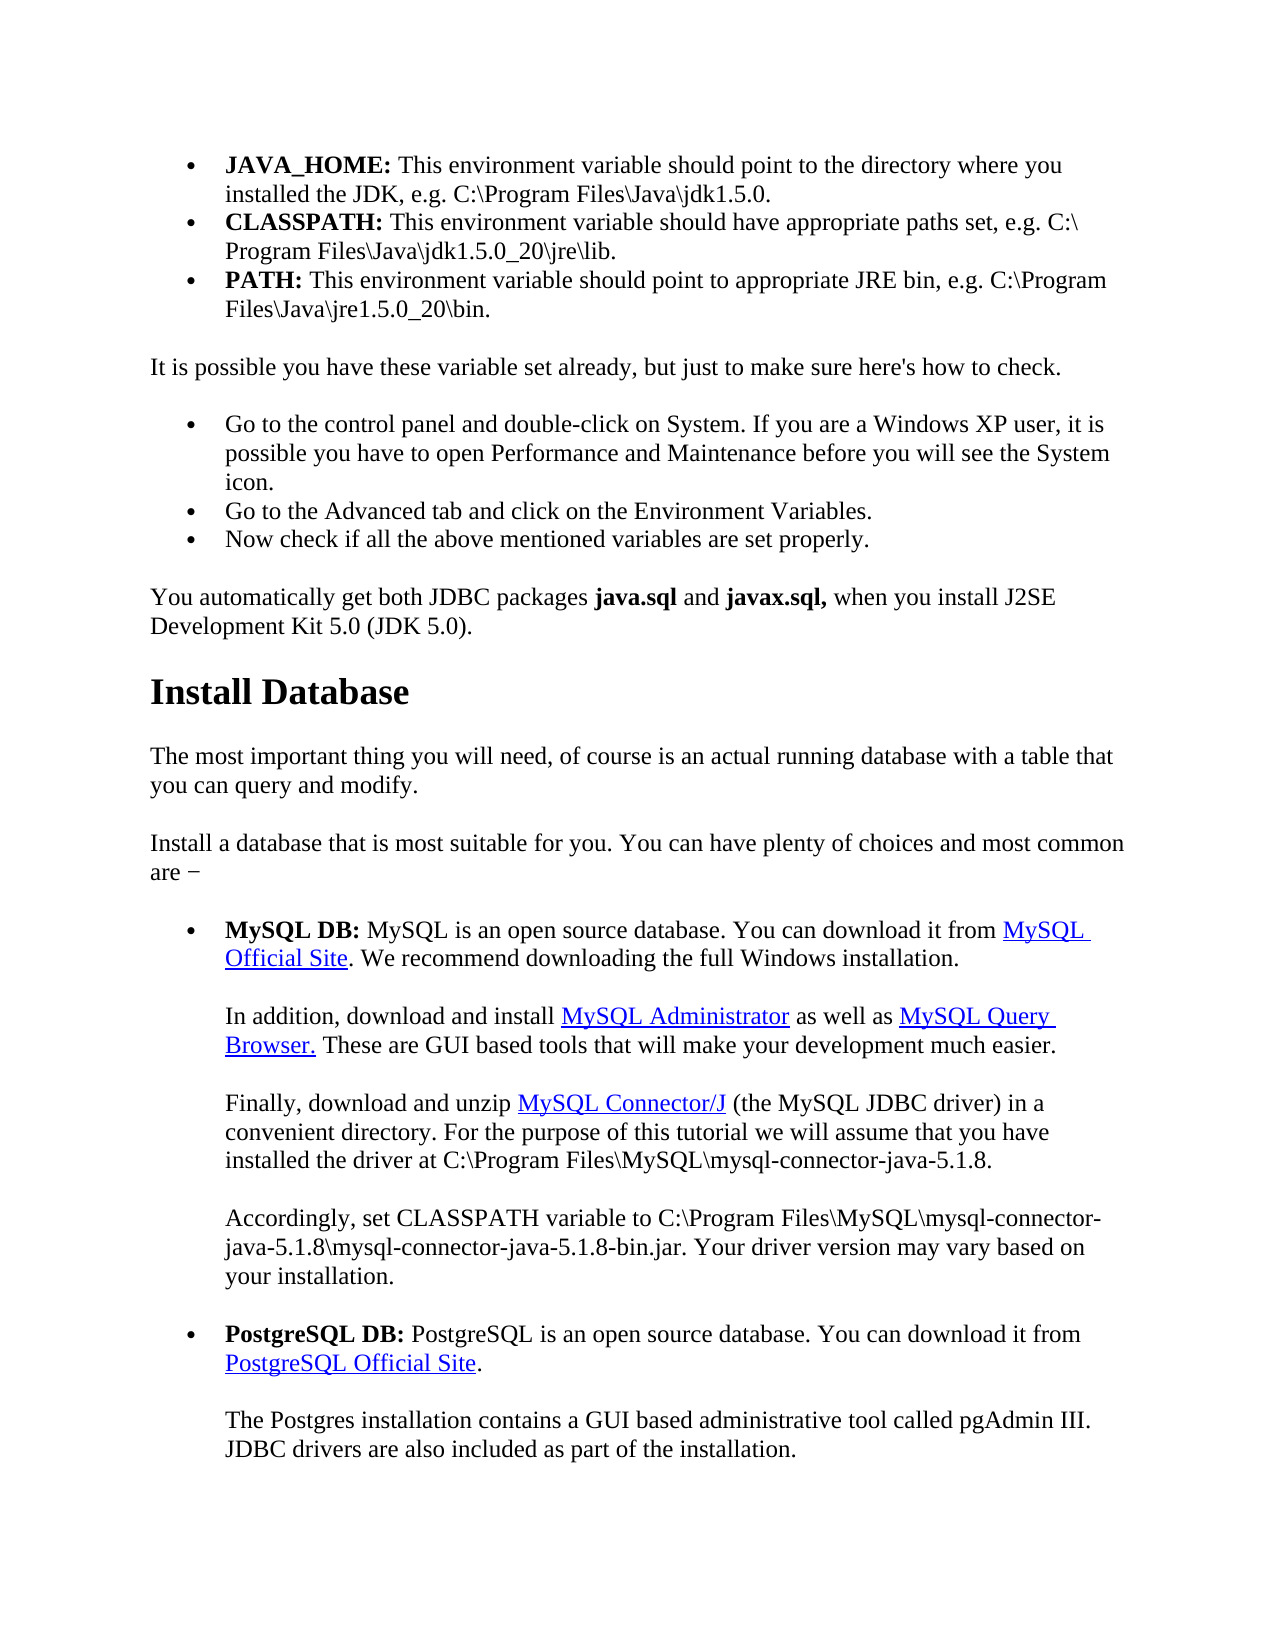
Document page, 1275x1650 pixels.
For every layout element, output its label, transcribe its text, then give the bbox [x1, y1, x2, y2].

list Now check if all the above mentioned variables are set properly. [187, 524, 1125, 553]
text The Postgres installation contains a GUI based administrative tool called pgAdmin III. JDBC drivers are also included as part of the installation. [225, 1406, 1125, 1463]
text Finally, download and unzip MySQL Connector/J (the MySQL JDBC driver) in a convenient directory. For the purpose of this tutorial we will assume that you have installed the driver at C:\Program Files\MySQL\mysql-connector-java-5.1.8. [225, 1088, 1125, 1174]
list CLASSPATH: This environment variable should have appropriate paths set, e.g. C:\Program Files\Java\jdk1.5.0_20\jre\lib. [187, 207, 1125, 265]
text Install Database [150, 669, 1125, 712]
text Install a database that is most suitable for you. You can have plenty of choices and most common are − [150, 828, 1125, 886]
list JAVA_HOME: This environment variable should point to the directory where you installed the JDK, e.g. C:\Program Files\Java\jdk1.5.0. [187, 150, 1125, 207]
text You automatically get both JDBC packages java.sql and javax.sql, when you install J2SE Development Kit 5.0 (JDK 5.0). [150, 582, 1125, 640]
list PATH: This environment variable should point to appropriate JRE bin, e.g. C:\Program Files\Java\jre1.5.0_20\bin. [187, 265, 1125, 322]
text It is possible you have these variable set already, but just to make sure here's how to check. [150, 352, 1125, 380]
list MySQL DB: MySQL is an open source database. You can download it from MySQL Official Site. We recommend downloading the full Windows installation. [187, 915, 1125, 972]
text In addition, download and install MySQL Administrator as well as MySQL Query Browser. These are GUI based tools that will make your development much easier. [225, 1001, 1125, 1059]
text Accordingly, set CLASSPATH variable to C:\Program Files\MySQL\mysql-connector-java-5.1.8\mysql-connector-java-5.1.8-bin.jar. Your driver version may vary based on your installation. [225, 1203, 1125, 1290]
text The most important thing you will need, of course is an actual running database with a table that you can query and modify. [150, 741, 1125, 799]
list Go to the Advanced tab and click on the Environment Variables. [187, 496, 1125, 524]
list Go to the control panel and double-click on System. If you are a Windows XP user, it is possible you have to open Performance and Maintenance before you will see the System icon. [187, 409, 1125, 496]
list PostgreSQL DB: PostgreSQL is an open source database. You can download it from PostgreSQL Official Site. [187, 1319, 1125, 1376]
